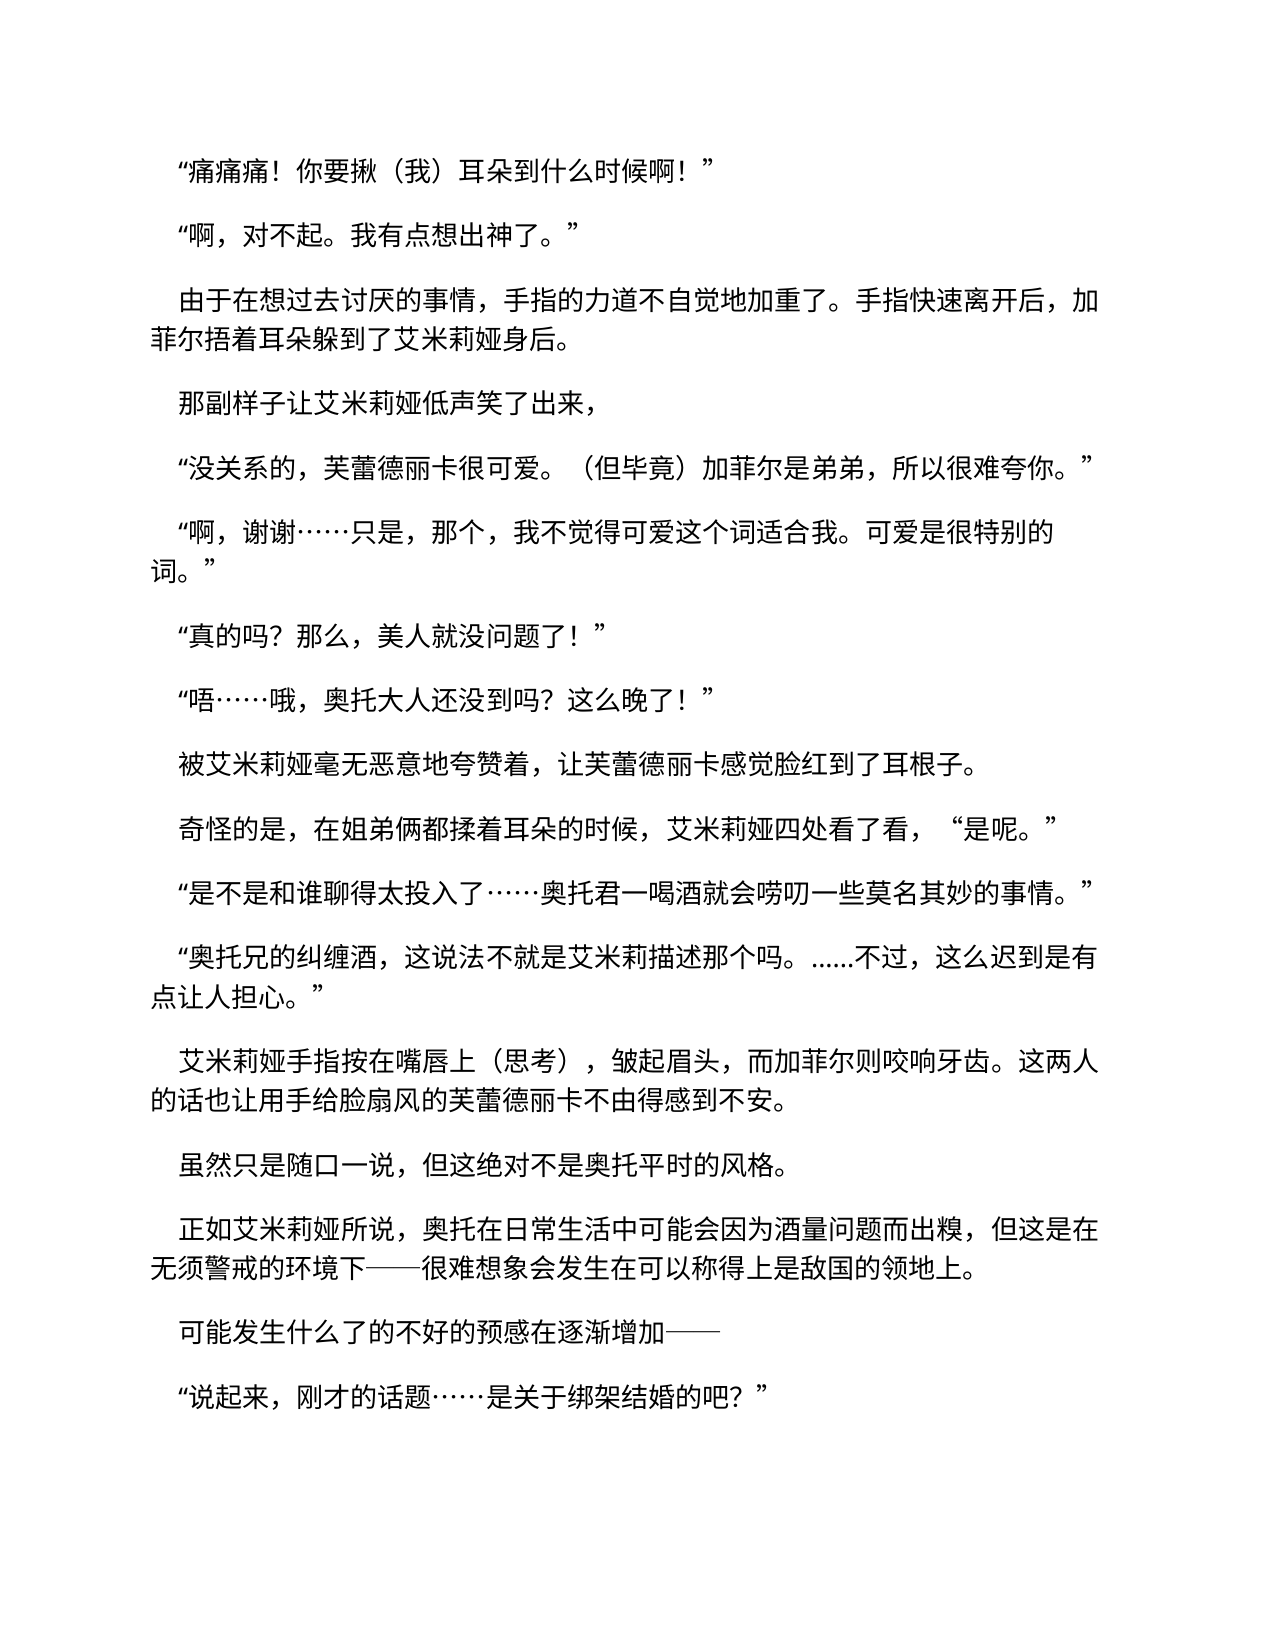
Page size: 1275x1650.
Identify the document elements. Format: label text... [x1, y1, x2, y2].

text “没关系的，芙蕾德丽卡很可爱。（但毕竟）加菲尔是弟弟，所以很难夸你。” [150, 447, 1125, 486]
text “啊，对不起。我有点想出神了。” [150, 214, 1125, 254]
text “痛痛痛！你要揪（我）耳朵到什么时候啊！” [150, 150, 1125, 189]
text 艾米莉娅手指按在嘴唇上（思考），皱起眉头，而加菲尔则咬响牙齿。这两人的话也让用手给脸扇风的芙蕾德丽卡不由得感到不安。 [150, 1040, 1125, 1118]
text “奥托兄的纠缠酒，这说法不就是艾米莉描述那个吗。......不过，这么迟到是有点让人担心。” [150, 936, 1125, 1015]
text 可能发生什么了的不好的预感在逐渐增加── [150, 1311, 1125, 1351]
text 奇怪的是，在姐弟俩都揉着耳朵的时候，艾米莉娅四处看了看，“是呢。” [150, 808, 1125, 847]
text 由于在想过去讨厌的事情，手指的力道不自觉地加重了。手指快速离开后，加菲尔捂着耳朵躲到了艾米莉娅身后。 [150, 279, 1125, 357]
text “啊，谢谢……只是，那个，我不觉得可爱这个词适合我。可爱是很特别的词。” [150, 511, 1125, 589]
text 被艾米莉娅毫无恶意地夸赞着，让芙蕾德丽卡感觉脸红到了耳根子。 [150, 743, 1125, 783]
text “唔……哦，奥托大人还没到吗？这么晚了！” [150, 679, 1125, 718]
text 正如艾米莉娅所说，奥托在日常生活中可能会因为酒量问题而出糗，但这是在无须警戒的环境下──很难想象会发生在可以称得上是敌国的领地上。 [150, 1208, 1125, 1286]
text 虽然只是随口一说，但这绝对不是奥托平时的风格。 [150, 1143, 1125, 1183]
text “真的吗？那么，美人就没问题了！” [150, 614, 1125, 654]
text “说起来，刚才的话题……是关于绑架结婚的吧？” [150, 1376, 1125, 1415]
text 那副样子让艾米莉娅低声笑了出来， [150, 382, 1125, 422]
text “是不是和谁聊得太投入了……奥托君一喝酒就会唠叨一些莫名其妙的事情。” [150, 872, 1125, 911]
